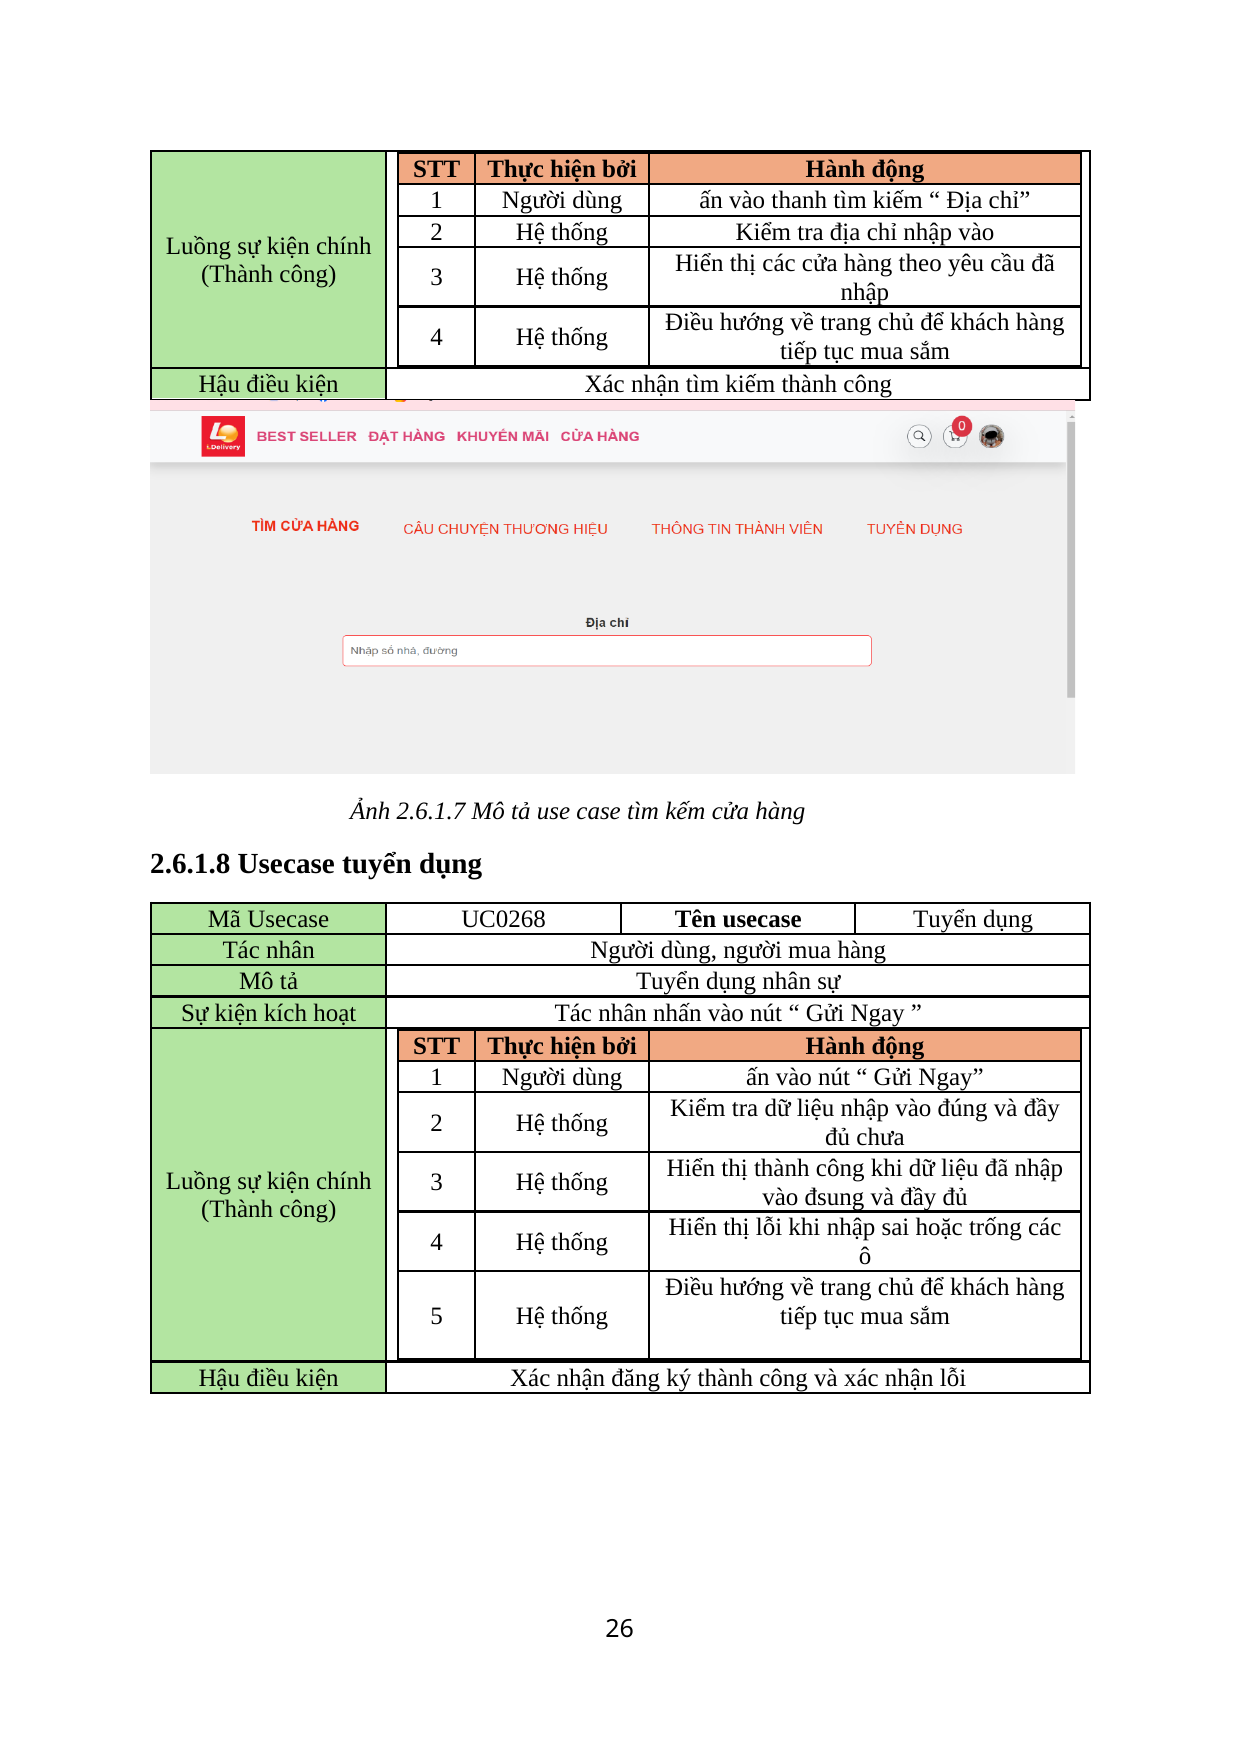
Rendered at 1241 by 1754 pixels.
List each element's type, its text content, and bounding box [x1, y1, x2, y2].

table_cell Tuyển dụng nhân sự [387, 966, 1089, 995]
table_cell [650, 308, 1080, 365]
table_cell [387, 1029, 397, 1360]
table_cell [399, 1272, 474, 1358]
picture [150, 400, 1075, 774]
table_cell [476, 1272, 648, 1358]
table_cell [399, 1062, 474, 1091]
table_cell [476, 1062, 648, 1091]
table_cell Tác nhân [152, 935, 385, 964]
table_cell [476, 248, 648, 305]
table_cell [650, 1062, 1080, 1091]
table_cell [650, 217, 1080, 246]
table_cell Xác nhận đăng ký thành công và xác nhận lỗi [387, 1363, 1089, 1392]
table_cell [476, 1153, 648, 1210]
table_cell [650, 1272, 1080, 1358]
table_cell [650, 248, 1080, 305]
table_cell [650, 1213, 1080, 1270]
table_cell [399, 185, 474, 215]
table_cell Luồng sự kiện chính (Thành công) [152, 1029, 385, 1360]
table_cell Tác nhân nhấn vào nút “ Gửi Ngay ” [387, 998, 1089, 1027]
table_header Mã Usecase [152, 904, 385, 933]
table_header Tên usecase [622, 904, 854, 933]
table_cell [399, 217, 474, 246]
table_cell [650, 185, 1080, 215]
table_cell [399, 1213, 474, 1270]
table_cell Mô tả [152, 966, 385, 995]
table_cell [399, 248, 474, 305]
table_cell [650, 1153, 1080, 1210]
table_cell [399, 1153, 474, 1210]
table_header UC0268 [387, 904, 620, 933]
table_cell [399, 1093, 474, 1151]
table_cell [387, 152, 397, 367]
table_cell Sự kiện kích hoạt [152, 998, 385, 1027]
text 2.6.1.8 Usecase tuyển dụng [150, 846, 1090, 879]
table_cell [476, 1093, 648, 1151]
table_cell [399, 308, 474, 365]
table_cell [476, 185, 648, 215]
table_cell [476, 1213, 648, 1270]
table_header Tuyển dụng [856, 904, 1089, 933]
table_cell Xác nhận tìm kiếm thành công [387, 369, 1089, 398]
table_cell Hậu điều kiện [152, 369, 385, 398]
table_cell Luồng sự kiện chính (Thành công) [152, 152, 385, 367]
table_cell [1082, 152, 1089, 367]
table_cell Hậu điều kiện [152, 1363, 385, 1392]
table_cell [650, 1093, 1080, 1151]
table_cell Người dùng, người mua hàng [387, 935, 1089, 964]
table_cell [476, 308, 648, 365]
text Ảnh 2.6.1.7 Mô tả use case tìm kếm cửa hàng [150, 796, 1090, 825]
table_cell [476, 217, 648, 246]
table_cell [1082, 1029, 1089, 1360]
